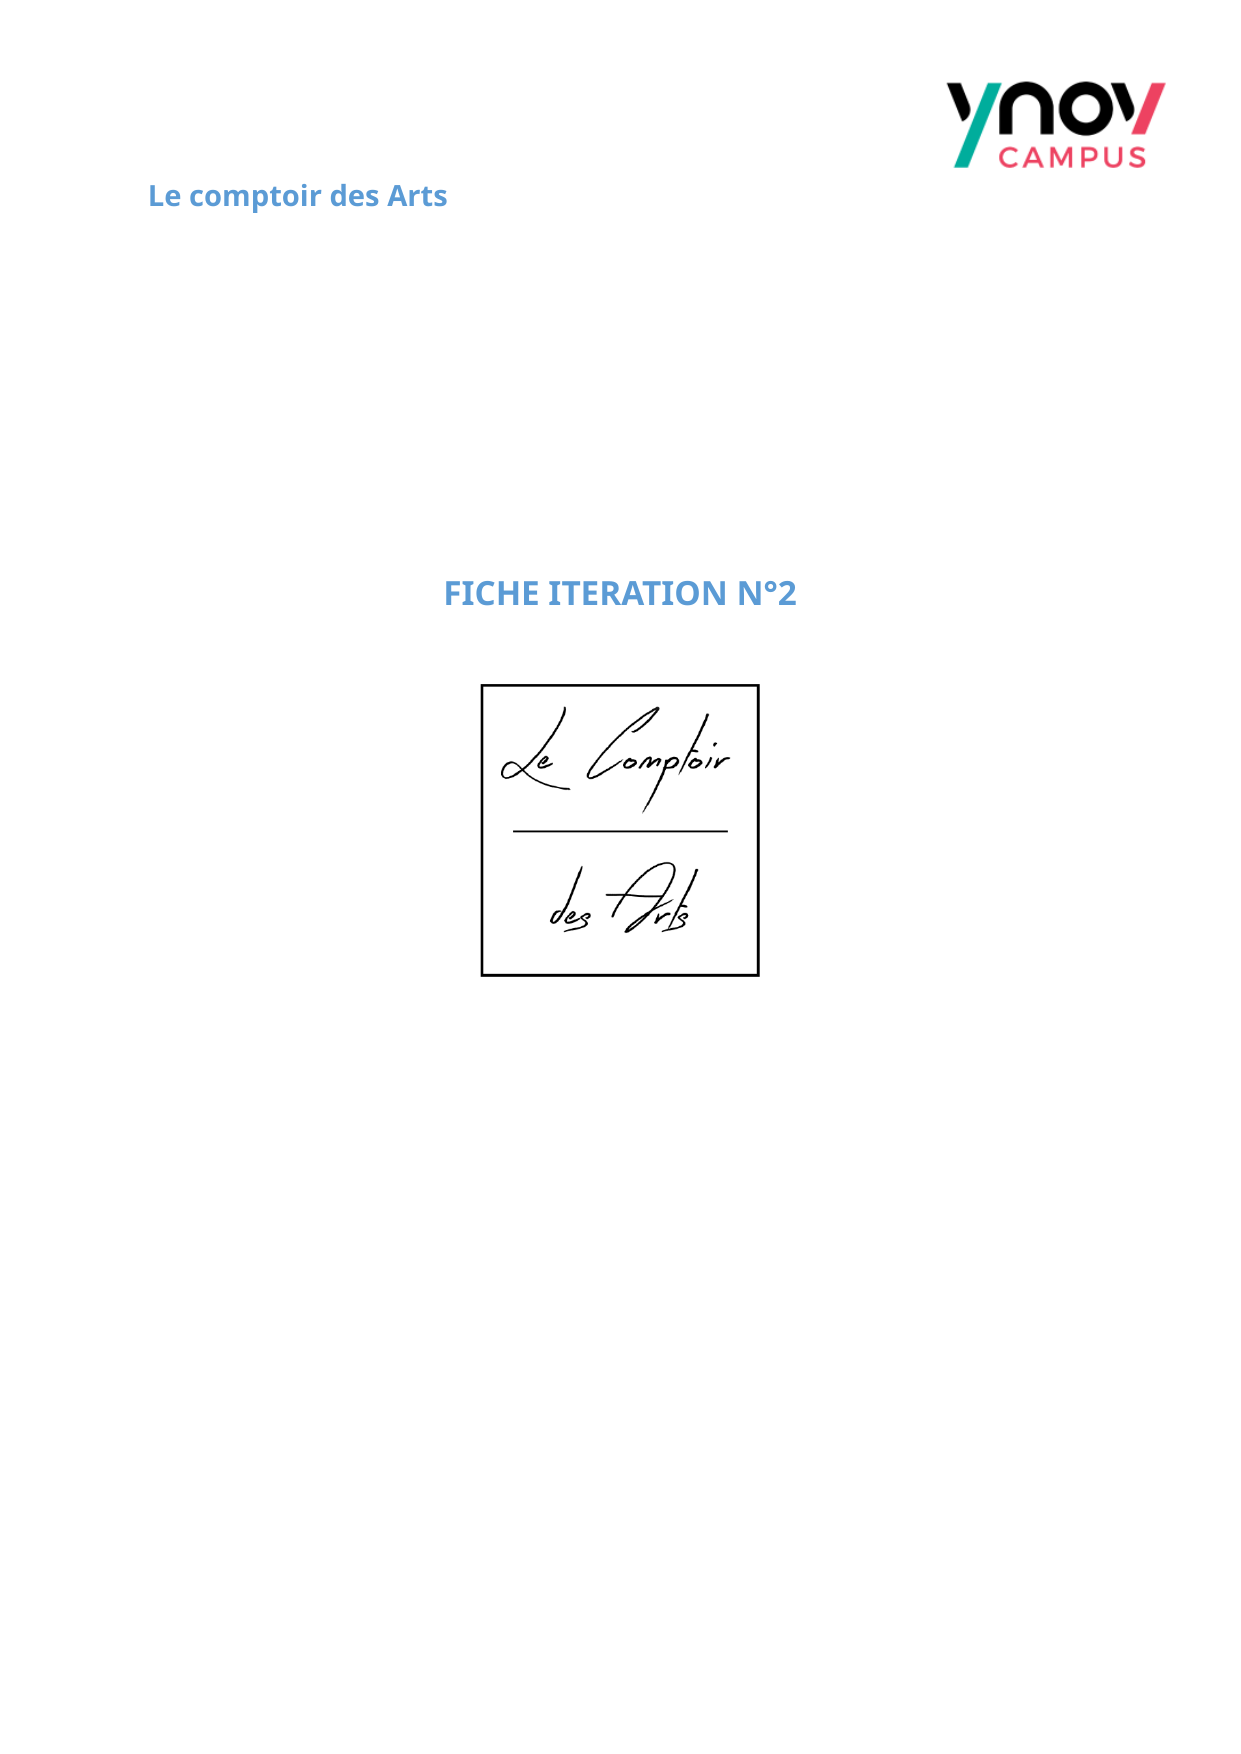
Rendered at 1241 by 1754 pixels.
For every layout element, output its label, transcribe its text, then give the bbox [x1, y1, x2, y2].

subtitle FICHE ITERATION N°2 [148, 570, 1093, 615]
picture [147, 565, 1093, 1096]
picture [940, 9, 1168, 236]
text Le comptoir des Arts [148, 176, 940, 215]
